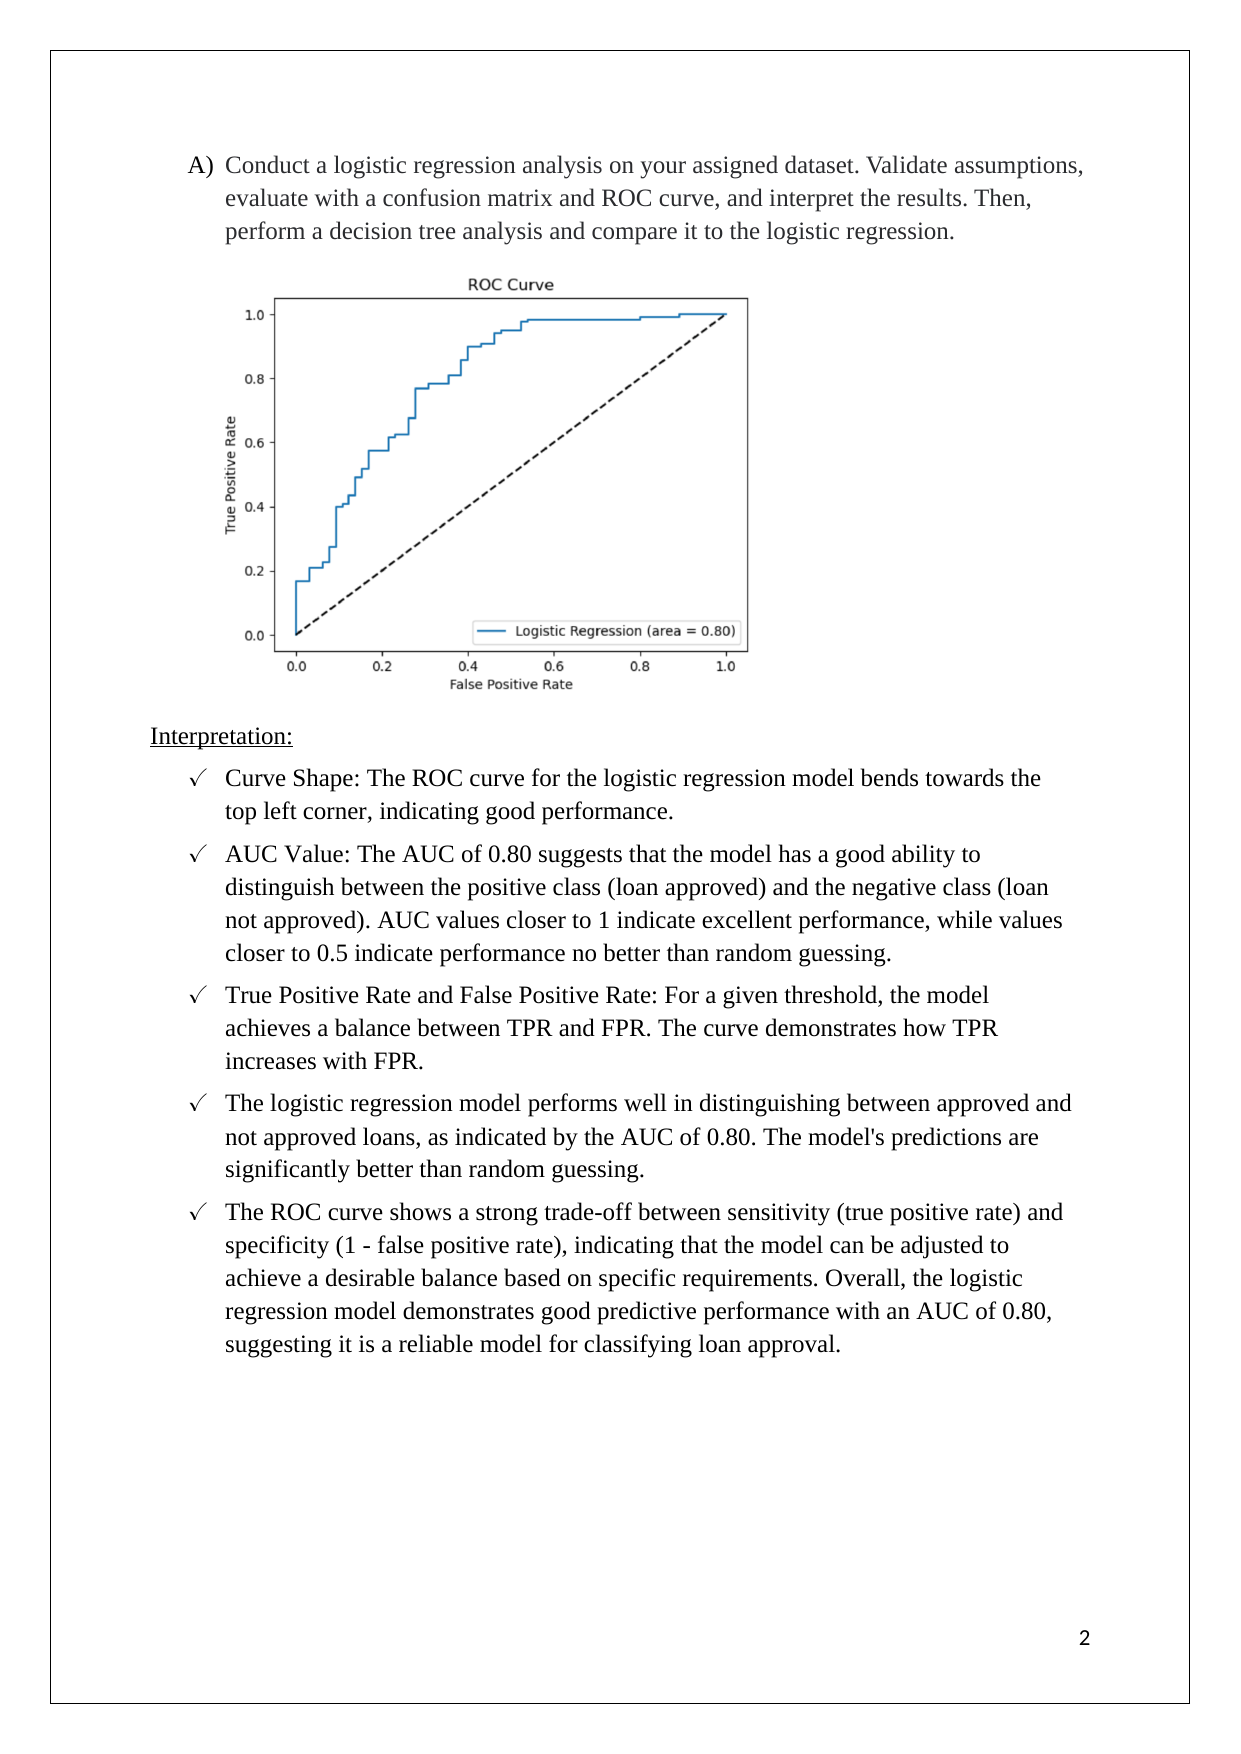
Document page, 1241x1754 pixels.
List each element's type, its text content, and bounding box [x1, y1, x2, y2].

list Curve Shape: The ROC curve for the logistic regression model bends towards the top left corner, indicating good performance. [187, 763, 1076, 825]
list True Positive Rate and False Positive Rate: For a given threshold, the model achieves a balance between TPR and FPR. The curve demonstrates how TPR increases with FPR. [187, 980, 1076, 1075]
list The logistic regression model performs well in distinguishing between approved and not approved loans, as indicated by the AUC of 0.80. The model's predictions are significantly better than random guessing. [187, 1088, 1076, 1183]
picture [166, 265, 845, 708]
list Conduct a logistic regression analysis on your assigned dataset. Validate assumptions, evaluate with a confusion matrix and ROC curve, and interpret the results. Then, perform a decision tree analysis and compare it to the logistic regression. [187, 150, 1090, 245]
text Interpretation: [150, 721, 1076, 749]
list AUC Value: The AUC of 0.80 suggests that the model has a good ability to distinguish between the positive class (loan approved) and the negative class (loan not approved). AUC values closer to 1 indicate excellent performance, while values closer to 0.5 indicate performance no better than random guessing. [187, 839, 1076, 966]
list The ROC curve shows a strong trade-off between sensitivity (true positive rate) and specificity (1 - false positive rate), indicating that the model can be adjusted to achieve a desirable balance based on specific requirements. Overall, the logistic regression model demonstrates good predictive performance with an AUC of 0.80, suggesting it is a reliable model for classifying loan approval. [187, 1197, 1076, 1358]
